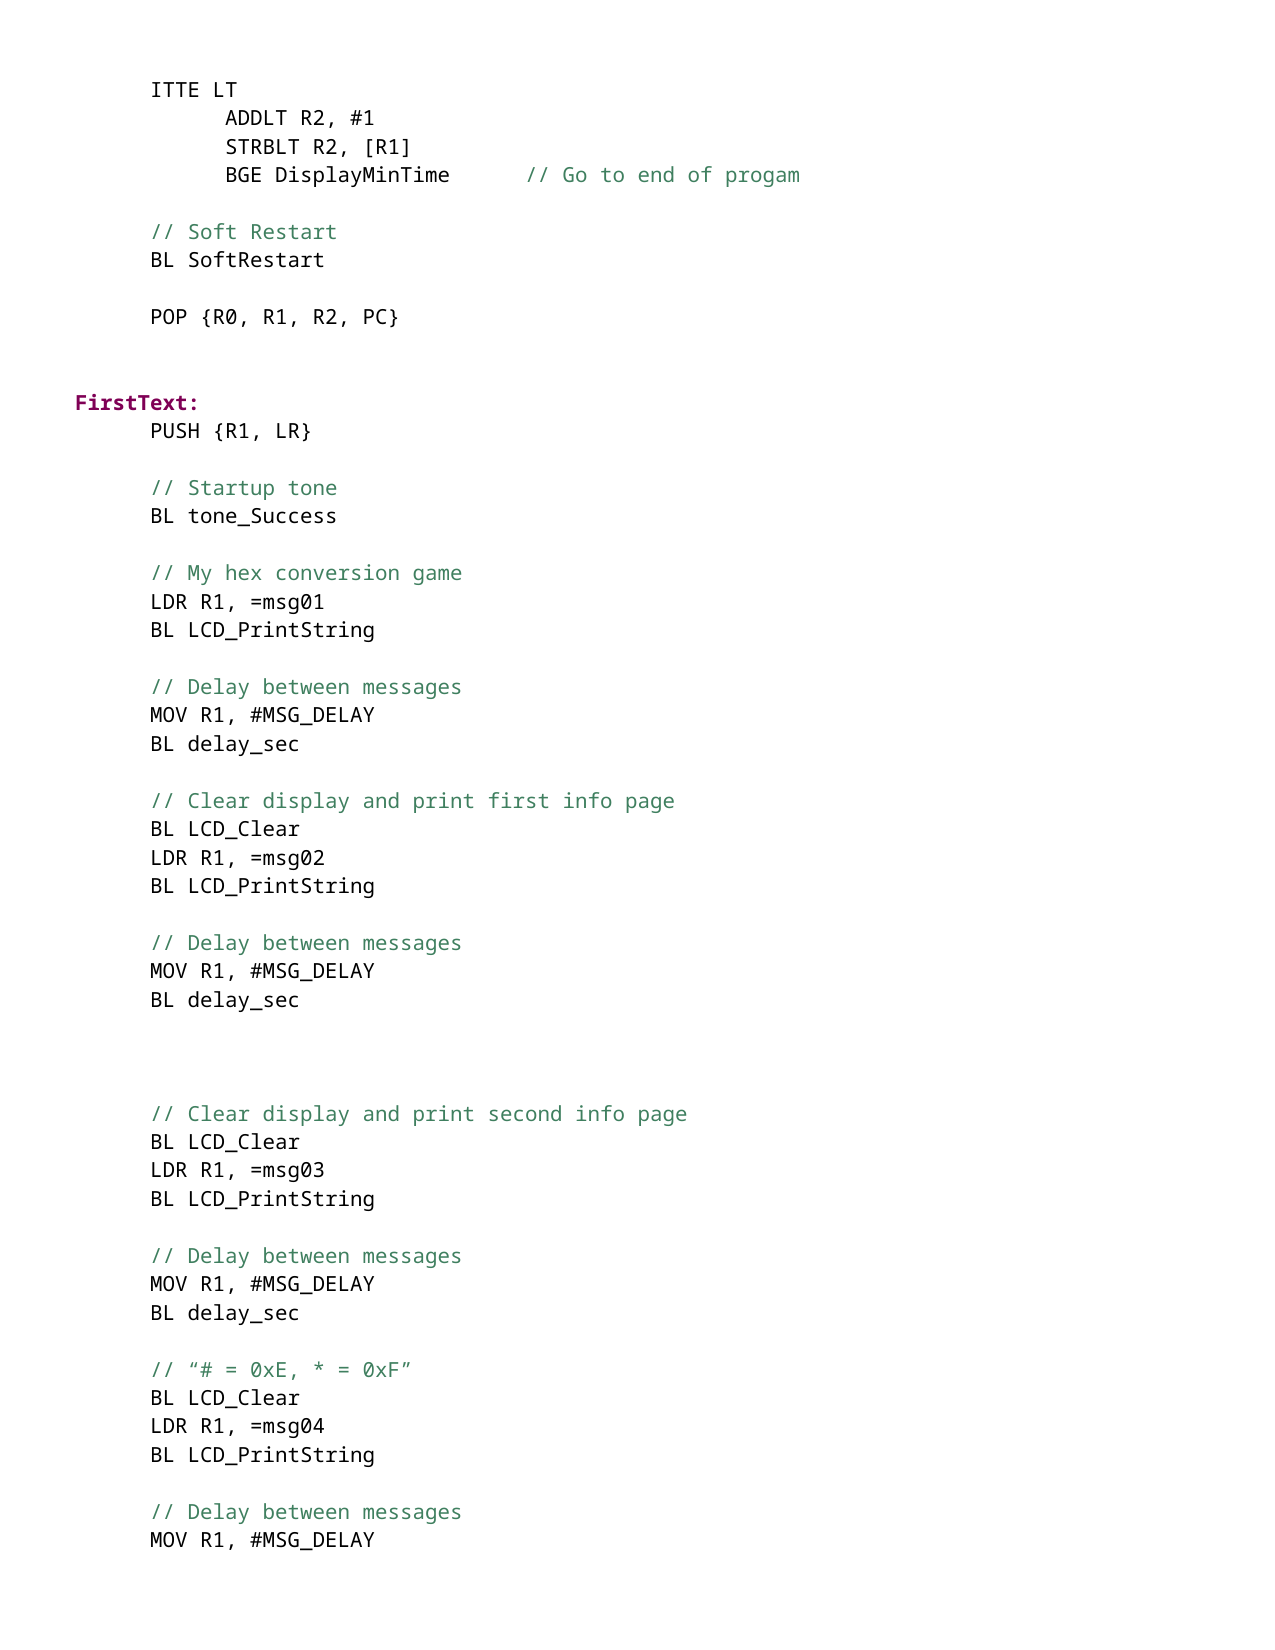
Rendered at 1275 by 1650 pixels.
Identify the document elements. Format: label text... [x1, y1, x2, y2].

text LDR R1, =msg01 [75, 587, 1200, 615]
text // Soft Restart [75, 217, 1200, 246]
text BL tone_Success [75, 502, 1200, 530]
text // Delay between messages [75, 1241, 1200, 1269]
text BL delay_sec [75, 1298, 1200, 1326]
text BL delay_sec [75, 729, 1200, 757]
text // Clear display and print second info page [75, 1099, 1200, 1127]
text FirstText: [75, 388, 1200, 416]
text BL LCD_PrintString [75, 1440, 1200, 1468]
text LDR R1, =msg02 [75, 843, 1200, 871]
text // Delay between messages [75, 1497, 1200, 1525]
text BL delay_sec [75, 985, 1200, 1013]
text ITTE LT [75, 75, 1200, 103]
text // “# = 0xE, * = 0xF” [75, 1355, 1200, 1383]
text BL LCD_Clear [75, 1127, 1200, 1156]
text STRBLT R2, [R1] [75, 132, 1200, 160]
text BL LCD_PrintString [75, 1184, 1200, 1212]
text POP {R0, R1, R2, PC} [75, 302, 1200, 331]
text MOV R1, #MSG_DELAY [75, 1269, 1200, 1298]
text BL SoftRestart [75, 246, 1200, 274]
text MOV R1, #MSG_DELAY [75, 701, 1200, 729]
text // Clear display and print first info page [75, 786, 1200, 814]
text // Delay between messages [75, 672, 1200, 701]
text BL LCD_Clear [75, 814, 1200, 843]
text PUSH {R1, LR} [75, 416, 1200, 445]
text BGE DisplayMinTime // Go to end of progam [75, 160, 1200, 189]
text BL LCD_PrintString [75, 615, 1200, 644]
text // Delay between messages [75, 928, 1200, 957]
text BL LCD_PrintString [75, 871, 1200, 900]
text // My hex conversion game [75, 558, 1200, 587]
text ADDLT R2, #1 [75, 103, 1200, 132]
text BL LCD_Clear [75, 1383, 1200, 1412]
text LDR R1, =msg04 [75, 1412, 1200, 1440]
text LDR R1, =msg03 [75, 1156, 1200, 1184]
text MOV R1, #MSG_DELAY [75, 1525, 1200, 1554]
text MOV R1, #MSG_DELAY [75, 957, 1200, 985]
text // Startup tone [75, 473, 1200, 502]
